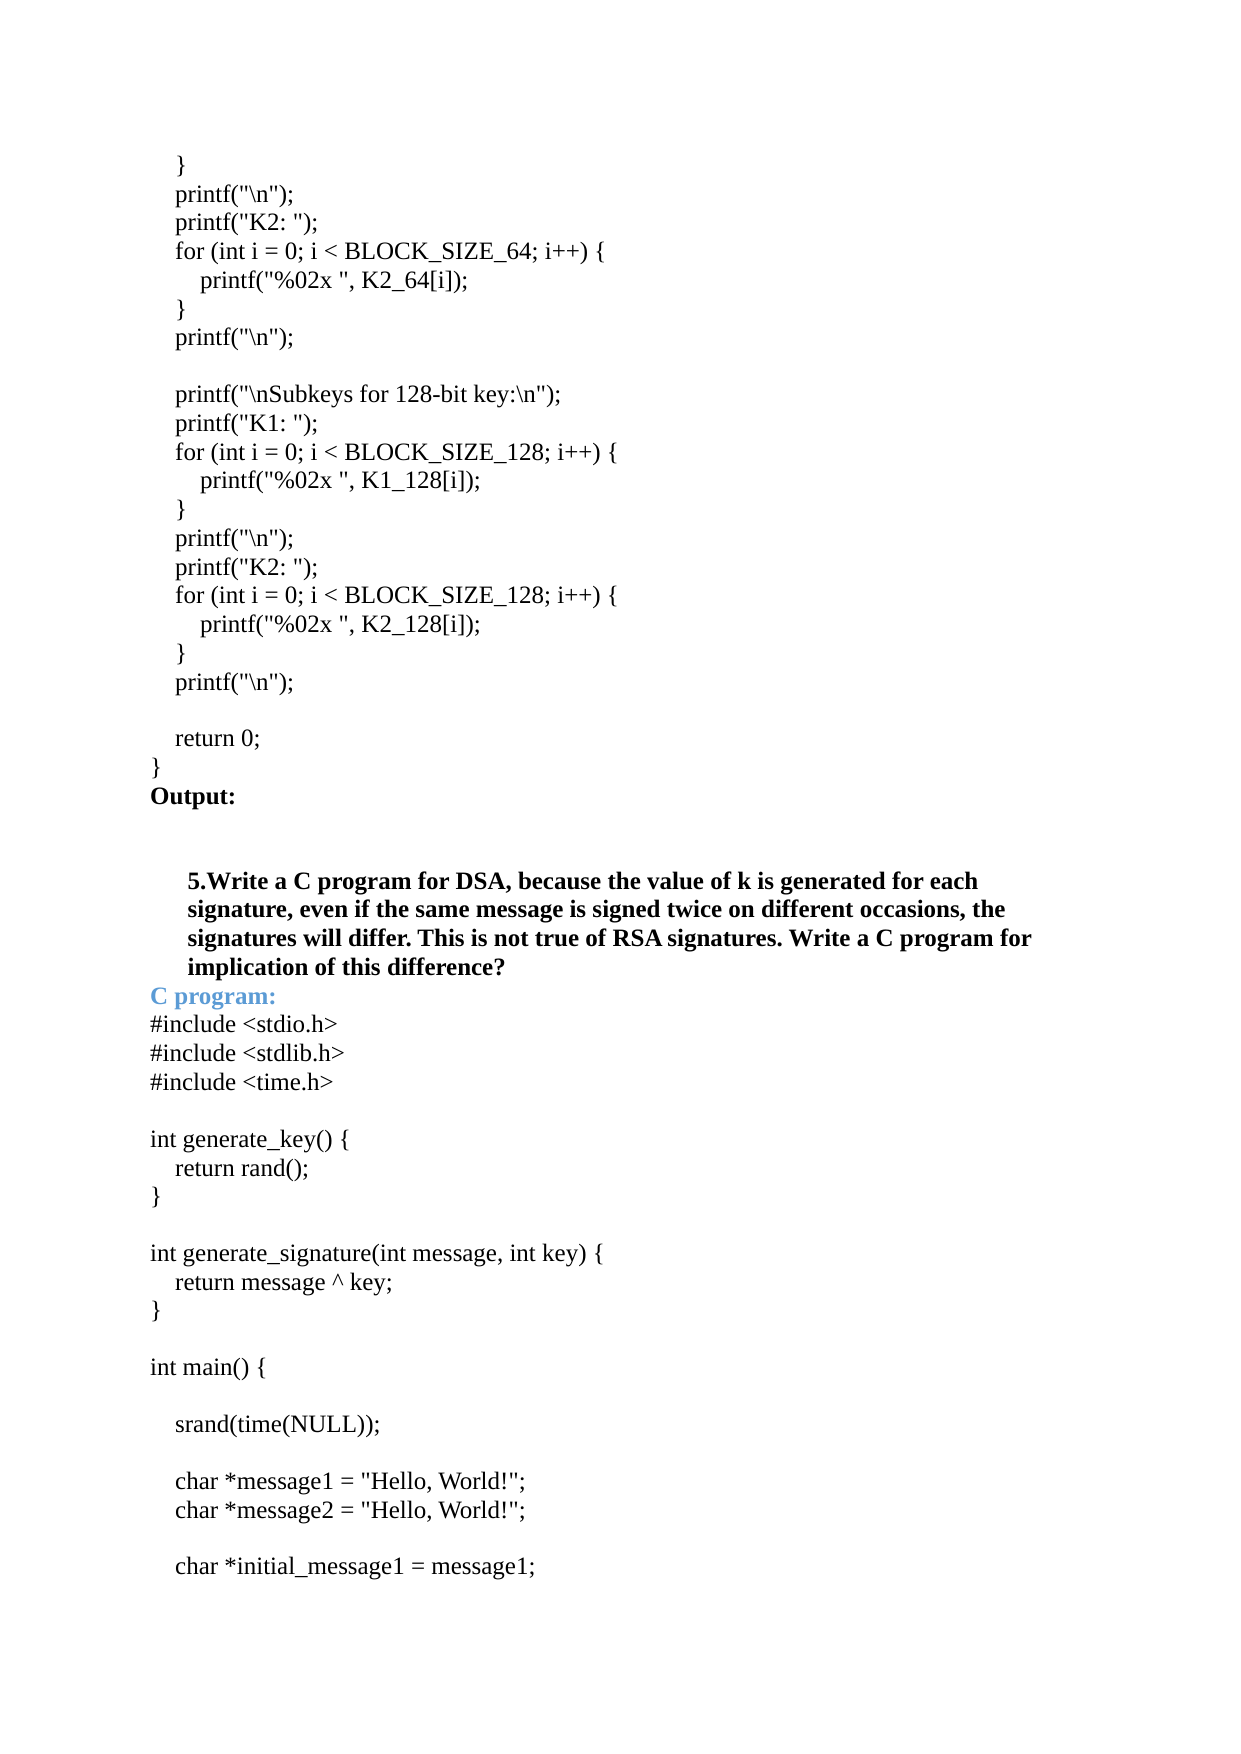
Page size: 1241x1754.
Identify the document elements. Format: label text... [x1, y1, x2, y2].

text printf("\nSubkeys for 128-bit key:\n"); [150, 380, 1090, 409]
text #include <stdlib.h> [150, 1041, 1090, 1070]
text char *message2 = "Hello, World!"; [150, 1501, 1090, 1530]
text } [150, 1300, 1090, 1329]
text } [150, 294, 1090, 322]
text return 0; [150, 725, 1090, 754]
text printf("K2: "); [150, 552, 1090, 581]
text int generate_signature(int message, int key) { [150, 1242, 1090, 1271]
text printf("K1: "); [150, 409, 1090, 437]
text } [150, 754, 1090, 782]
text printf("%02x ", K2_64[i]); [150, 265, 1090, 294]
text } [150, 1185, 1090, 1214]
text int main() { [150, 1357, 1090, 1386]
text printf("\n"); [150, 524, 1090, 552]
text printf("\n"); [150, 322, 1090, 351]
text Output: [150, 782, 1090, 811]
text C program: [150, 984, 1090, 1012]
text } [150, 639, 1090, 667]
text printf("%02x ", K1_128[i]); [150, 466, 1090, 495]
text 5.Write a C program for DSA, because the value of k is generated for each signature, even if the same message is signed twice on different occasions, the signatures will differ. This is not true of RSA signatures. Write a C program for implication of this difference? [187, 869, 1090, 984]
text } [150, 495, 1090, 524]
text for (int i = 0; i < BLOCK_SIZE_128; i++) { [150, 437, 1090, 466]
text printf("%02x ", K2_128[i]); [150, 610, 1090, 639]
text char *initial_message1 = message1; [150, 1559, 1090, 1587]
text return message ^ key; [150, 1271, 1090, 1300]
text return rand(); [150, 1156, 1090, 1185]
text } [150, 150, 1090, 179]
text printf("\n"); [150, 667, 1090, 696]
text int generate_key() { [150, 1127, 1090, 1156]
text #include <time.h> [150, 1070, 1090, 1099]
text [150, 236, 1090, 265]
text #include <stdio.h> [150, 1012, 1090, 1041]
text for (int i = 0; i < BLOCK_SIZE_128; i++) { [150, 581, 1090, 610]
text printf("K2: "); [150, 207, 1090, 236]
text char *message1 = "Hello, World!"; [150, 1472, 1090, 1501]
text printf("\n"); [150, 179, 1090, 207]
text srand(time(NULL)); [150, 1415, 1090, 1444]
